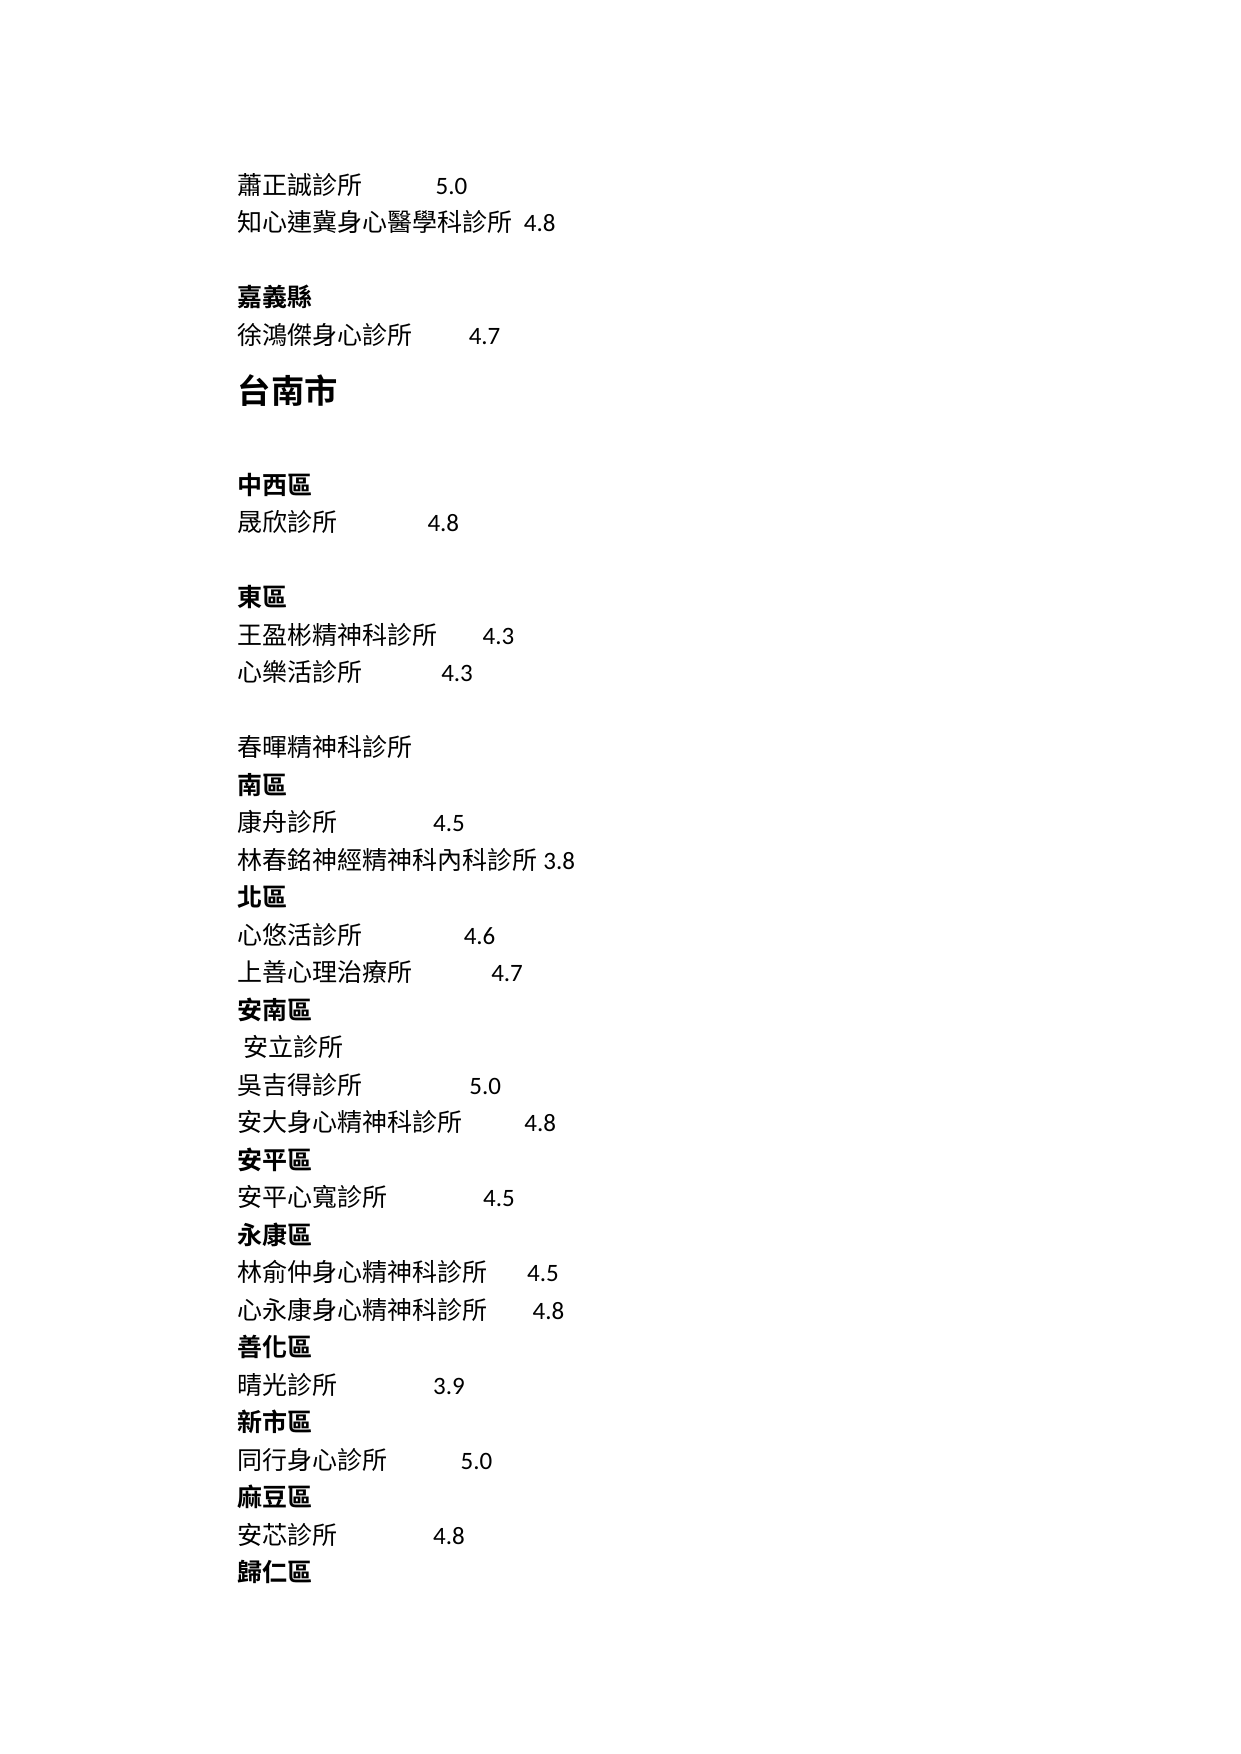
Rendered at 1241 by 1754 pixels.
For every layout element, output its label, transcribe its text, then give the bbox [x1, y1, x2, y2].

text 知心連冀身心醫學科診所 4.8 [187, 202, 1053, 239]
text 南區 [187, 764, 1053, 802]
text 安平心寬診所 4.5 [187, 1177, 1053, 1214]
text 永康區 [187, 1214, 1053, 1252]
text 新市區 [187, 1402, 1053, 1439]
text 安平區 [187, 1139, 1053, 1177]
text 晟欣診所 4.8 [187, 502, 1053, 539]
text 嘉義縣 [187, 277, 1053, 314]
text 安芯診所 4.8 [187, 1514, 1053, 1552]
text 王盈彬精神科診所 4.3 [187, 614, 1053, 652]
text 林春銘神經精神科內科診所 3.8 [187, 839, 1053, 877]
text 心永康身心精神科診所 4.8 [187, 1289, 1053, 1327]
text 徐鴻傑身心診所 4.7 [187, 314, 1053, 352]
text 東區 [187, 577, 1053, 614]
text 同行身心診所 5.0 [187, 1439, 1053, 1477]
text 台南市 [187, 352, 1053, 427]
text 麻豆區 [187, 1477, 1053, 1514]
text 安立診所 [187, 1027, 1053, 1064]
text 康舟診所 4.5 [187, 802, 1053, 839]
text 安大身心精神科診所 4.8 [187, 1102, 1053, 1139]
text 蕭正誠診所 5.0 [187, 164, 1053, 202]
text 中西區 [187, 464, 1053, 502]
text 吳吉得診所 5.0 [187, 1064, 1053, 1102]
text 歸仁區 [187, 1552, 1053, 1589]
text 晴光診所 3.9 [187, 1364, 1053, 1402]
text 心樂活診所 4.3 [187, 652, 1053, 689]
text 上善心理治療所 4.7 [187, 952, 1053, 989]
text 林俞仲身心精神科診所 4.5 [187, 1252, 1053, 1289]
text 春暉精神科診所 [187, 727, 1053, 764]
text 心悠活診所 4.6 [187, 914, 1053, 952]
text 安南區 [187, 989, 1053, 1027]
text 北區 [187, 877, 1053, 914]
text 善化區 [187, 1327, 1053, 1364]
